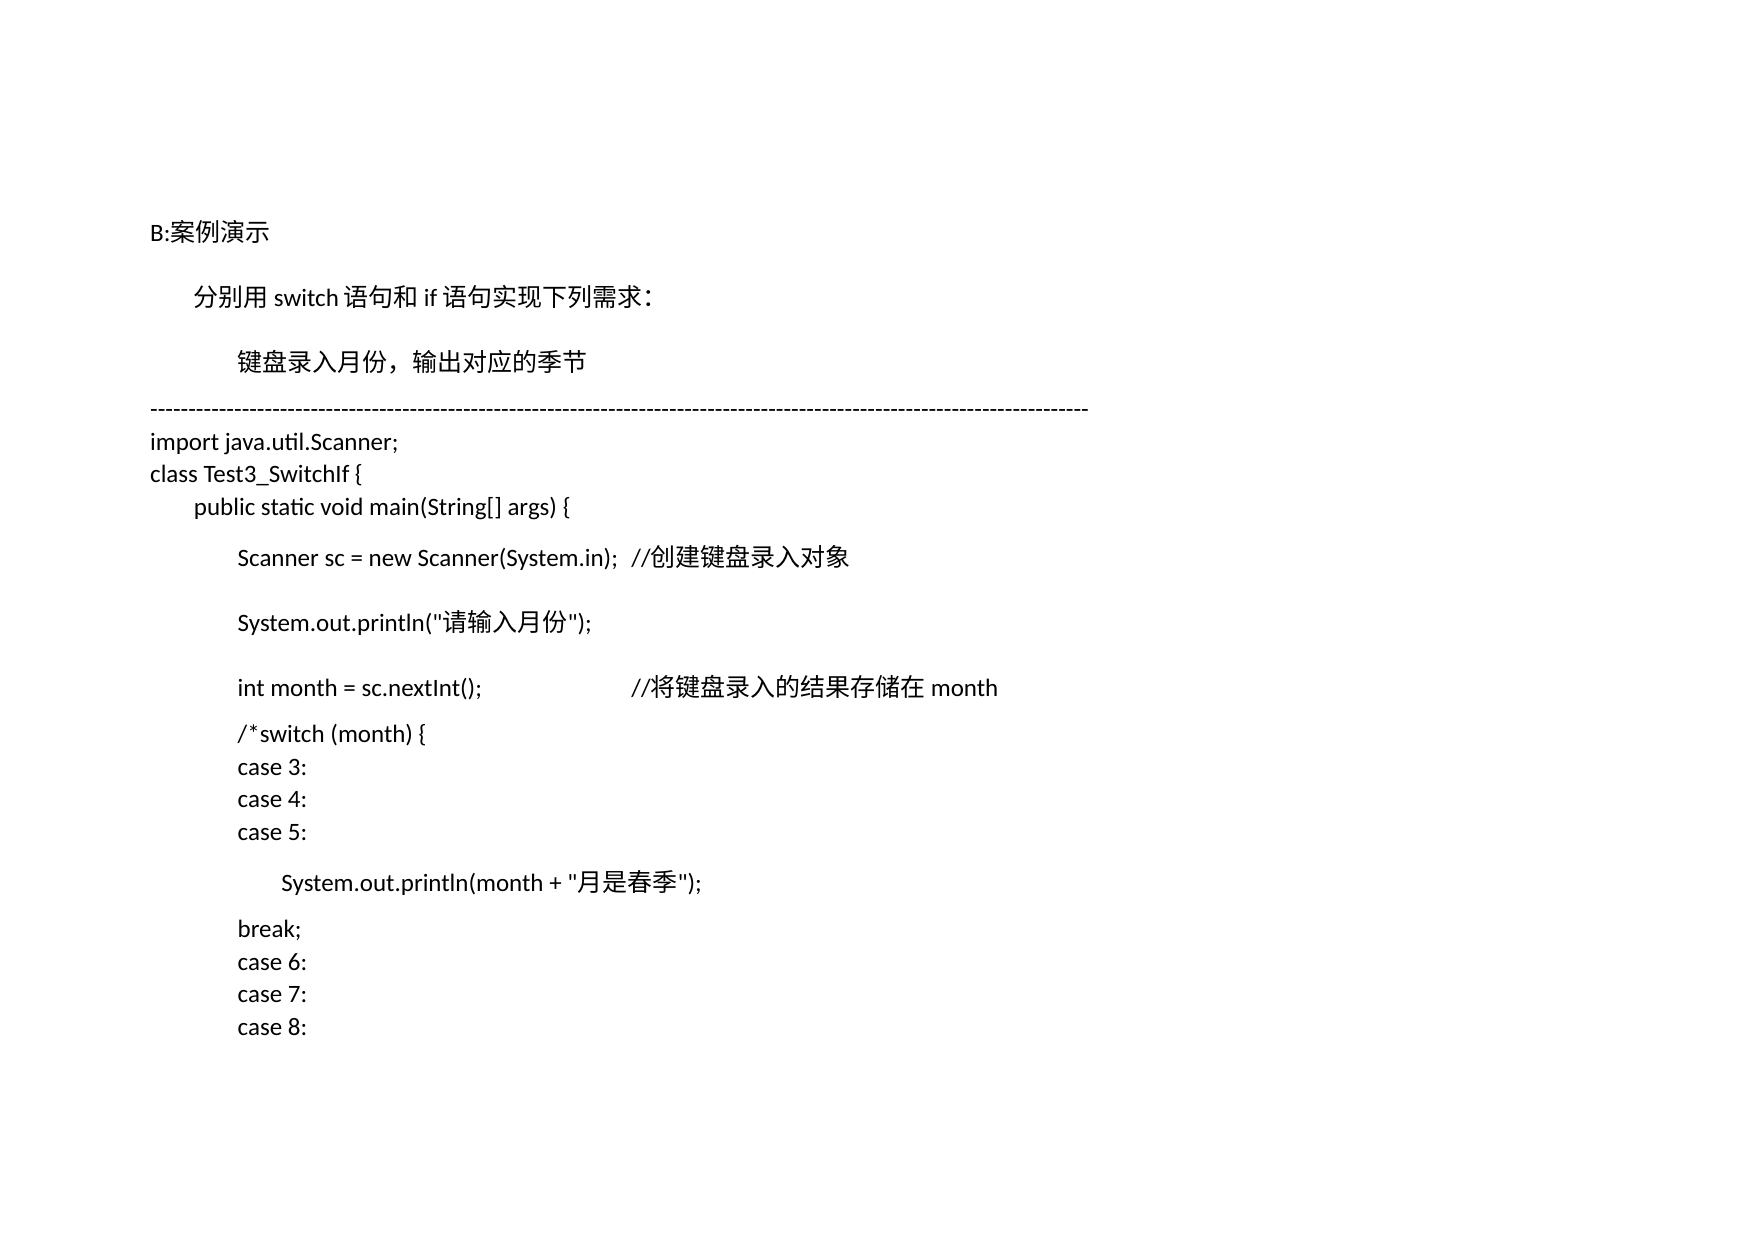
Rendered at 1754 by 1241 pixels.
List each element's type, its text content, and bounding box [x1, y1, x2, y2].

text import java.util.Scanner; [150, 425, 1604, 458]
text case 5: [150, 815, 1604, 848]
text System.out.println(month + "月是春季"); [150, 848, 1604, 913]
text --------------------------------------------------------------------------------------------------------------------------- [150, 393, 1604, 425]
text 分别用switch语句和if语句实现下列需求： [150, 263, 1604, 328]
text B:案例演示 [150, 198, 1604, 263]
text public static void main(String[] args) { [150, 490, 1604, 523]
text case 6: [150, 945, 1604, 978]
text case 7: [150, 978, 1604, 1010]
text Scanner sc = new Scanner(System.in); //创建键盘录入对象 [150, 523, 1604, 588]
text case 8: [150, 1010, 1604, 1043]
text case 4: [150, 783, 1604, 815]
text int month = sc.nextInt(); //将键盘录入的结果存储在month [150, 653, 1604, 718]
text case 3: [150, 750, 1604, 783]
text /*switch (month) { [150, 718, 1604, 750]
text break; [150, 913, 1604, 945]
text System.out.println("请输入月份"); [150, 588, 1604, 653]
text 键盘录入月份，输出对应的季节 [150, 328, 1604, 393]
text class Test3_SwitchIf { [150, 458, 1604, 490]
